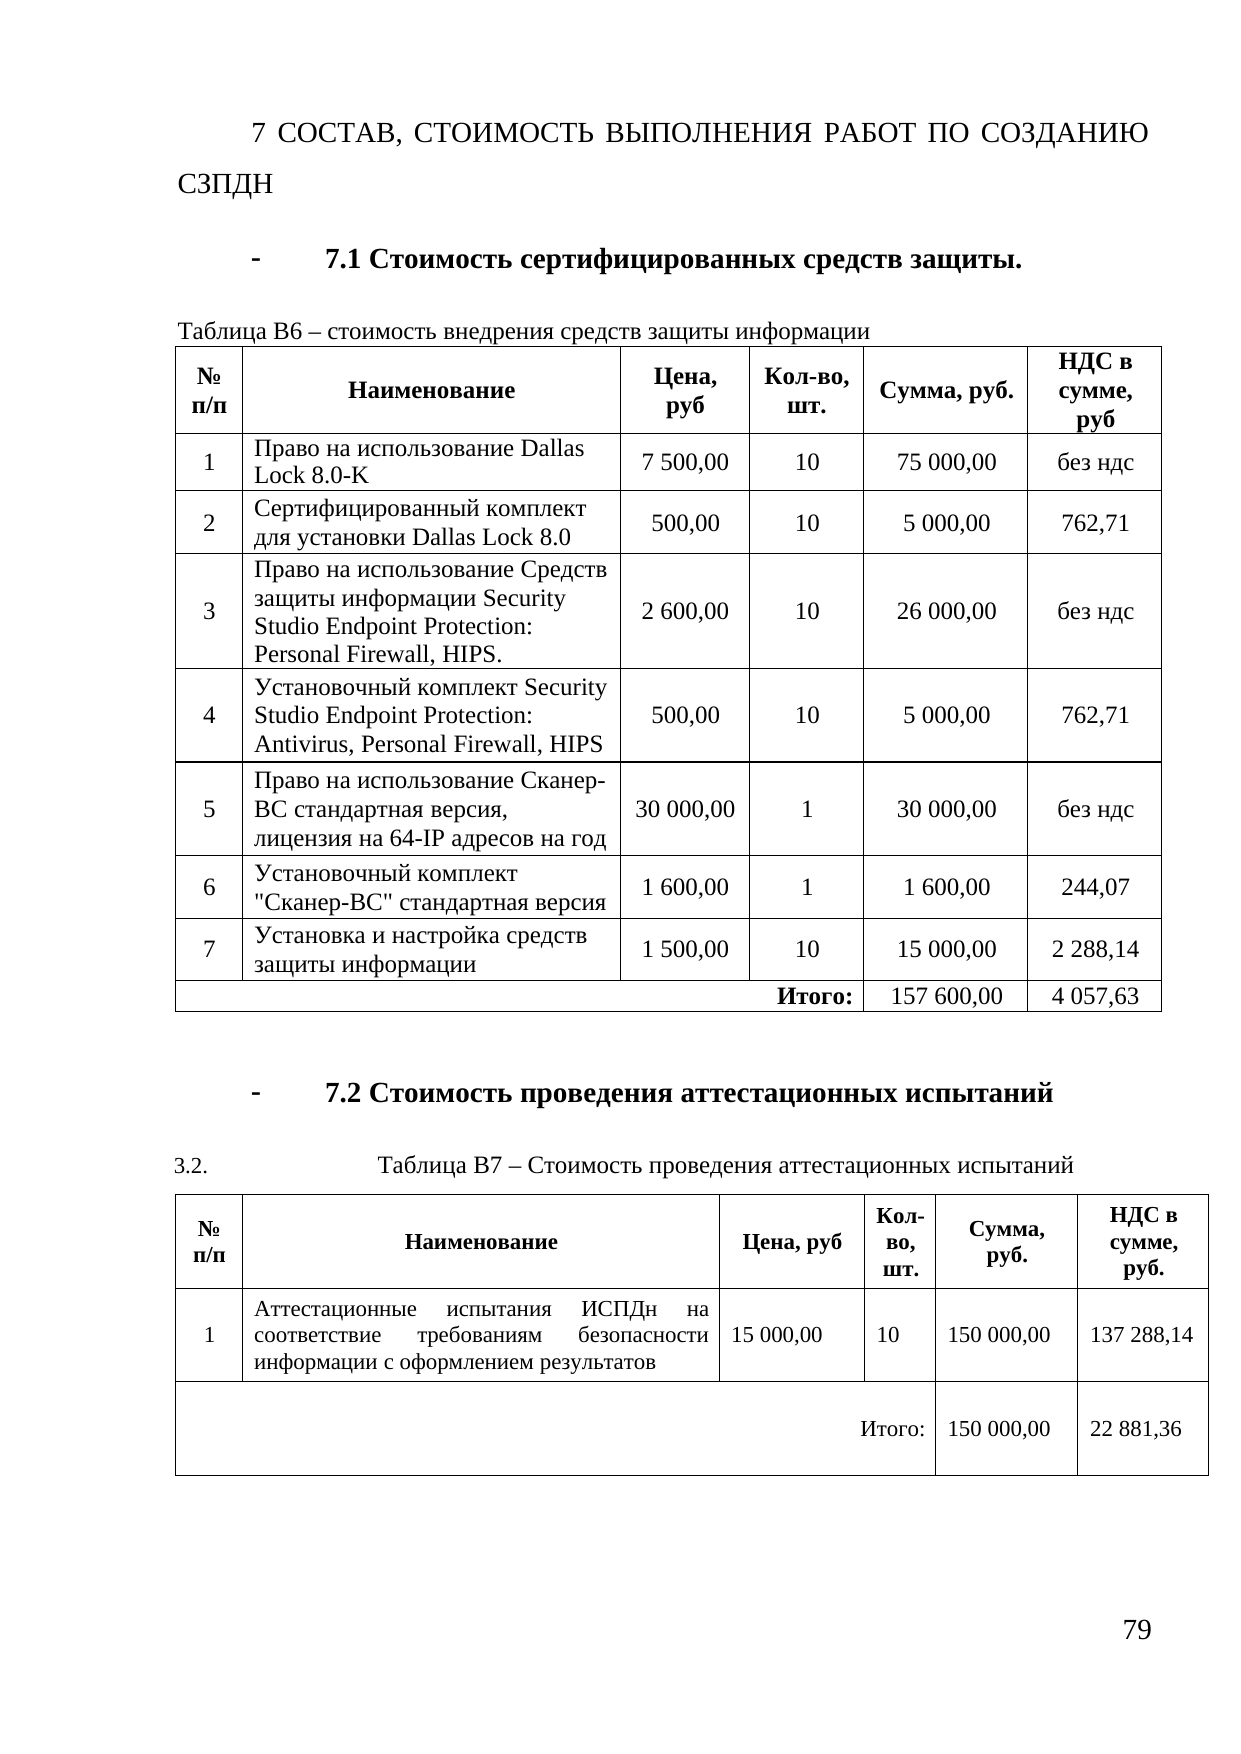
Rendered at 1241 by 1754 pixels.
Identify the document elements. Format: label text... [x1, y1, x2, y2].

table_cell 7 [176, 919, 242, 980]
table_cell Итого: [176, 981, 863, 1011]
table_cell Право на использование Dallas Lock 8.0-K [243, 434, 620, 490]
table_cell 1 [750, 856, 863, 918]
table_cell 5 000,00 [864, 669, 1027, 761]
table_cell без ндс [1028, 554, 1161, 668]
table_cell 26 000,00 [864, 554, 1027, 668]
table_header Сумма, руб. [864, 347, 1027, 433]
table_cell Установочный комплект Security Studio Endpoint Protection: Antivirus, Personal Firewall, HIPS [243, 669, 620, 761]
table_cell без ндс [1028, 763, 1161, 855]
table_cell 30 000,00 [864, 763, 1027, 855]
table_cell 22 881,36 [1078, 1382, 1208, 1475]
table_cell 137 288,14 [1078, 1289, 1208, 1381]
table_cell 157 600,00 [864, 981, 1027, 1011]
table_cell Установочный комплект "Сканер-ВС" стандартная версия [243, 856, 620, 918]
table_cell Итого: [176, 1382, 935, 1475]
table_cell 150 000,00 [936, 1382, 1077, 1475]
table_cell 1 500,00 [621, 919, 749, 980]
table_cell 4 057,63 [1028, 981, 1161, 1011]
table_cell 10 [750, 554, 863, 668]
table_cell 500,00 [621, 491, 749, 553]
table_cell 2 288,14 [1028, 919, 1161, 980]
table_cell 500,00 [621, 669, 749, 761]
table_cell 5 000,00 [864, 491, 1027, 553]
table_cell 1 [176, 434, 242, 490]
table_cell 762,71 [1028, 491, 1161, 553]
table_header Наименование [243, 347, 620, 433]
list Таблица В7 – Стоимость проведения аттестационных испытаний [173, 1150, 1240, 1179]
table_cell 10 [750, 669, 863, 761]
table_cell 4 [176, 669, 242, 761]
table_header Цена, руб [621, 347, 749, 433]
table_cell 150 000,00 [936, 1289, 1077, 1381]
table_cell 15 000,00 [720, 1289, 864, 1381]
table_cell 2 [176, 491, 242, 553]
table_header Наименование [243, 1195, 719, 1287]
subtitle 7.2 Стоимость проведения аттестационных испытаний [251, 1075, 1240, 1108]
table_cell 1 600,00 [864, 856, 1027, 918]
table_header Кол- во, шт. [865, 1195, 935, 1287]
table_cell 762,71 [1028, 669, 1161, 761]
table_cell 3 [176, 554, 242, 668]
table_cell 75 000,00 [864, 434, 1027, 490]
table_cell 244,07 [1028, 856, 1161, 918]
table_cell 6 [176, 856, 242, 918]
table_cell 1 600,00 [621, 856, 749, 918]
table_cell 30 000,00 [621, 763, 749, 855]
list СОСТАВ, СТОИМОСТЬ ВЫПОЛНЕНИЯ РАБОТ ПО СОЗДАНИЮ СЗПДН [177, 115, 1152, 199]
table_cell 15 000,00 [864, 919, 1027, 980]
table_cell 7 500,00 [621, 434, 749, 490]
table_cell Установка и настройка средств защиты информации [243, 919, 620, 980]
table_cell 1 [750, 763, 863, 855]
table_cell 10 [750, 491, 863, 553]
table_header НДС в сумме, руб. [1078, 1195, 1208, 1287]
table_cell 10 [865, 1289, 935, 1381]
table_cell Аттестационные испытания ИСПДн на соответствие требованиям безопасности информации с оформлением результатов [243, 1289, 719, 1381]
table_header № п/п [176, 1195, 242, 1287]
table_cell 10 [750, 919, 863, 980]
table_cell Право на использование Средств защиты информации Security Studio Endpoint Protection: Personal Firewall, HIPS. [243, 554, 620, 668]
table_header № п/п [176, 347, 242, 433]
text Таблица В6 – стоимость внедрения средств защиты информации [177, 316, 1240, 345]
table_cell Сертифицированный комплект для установки Dallas Lock 8.0 [243, 491, 620, 553]
table_cell Право на использование Сканер- ВС стандартная версия, лицензия на 64-IP адресов на год [243, 763, 620, 855]
table_cell 2 600,00 [621, 554, 749, 668]
table_cell 5 [176, 763, 242, 855]
table_header НДС в сумме, руб [1028, 347, 1161, 433]
subtitle 7.1 Стоимость сертифицированных средств защиты. [251, 241, 1240, 275]
table_cell 10 [750, 434, 863, 490]
table_cell 1 [176, 1289, 242, 1381]
table_cell без ндс [1028, 434, 1161, 490]
table_header Цена, руб [720, 1195, 864, 1287]
table_header Сумма, руб. [936, 1195, 1077, 1287]
table_header Кол-во, шт. [750, 347, 863, 433]
